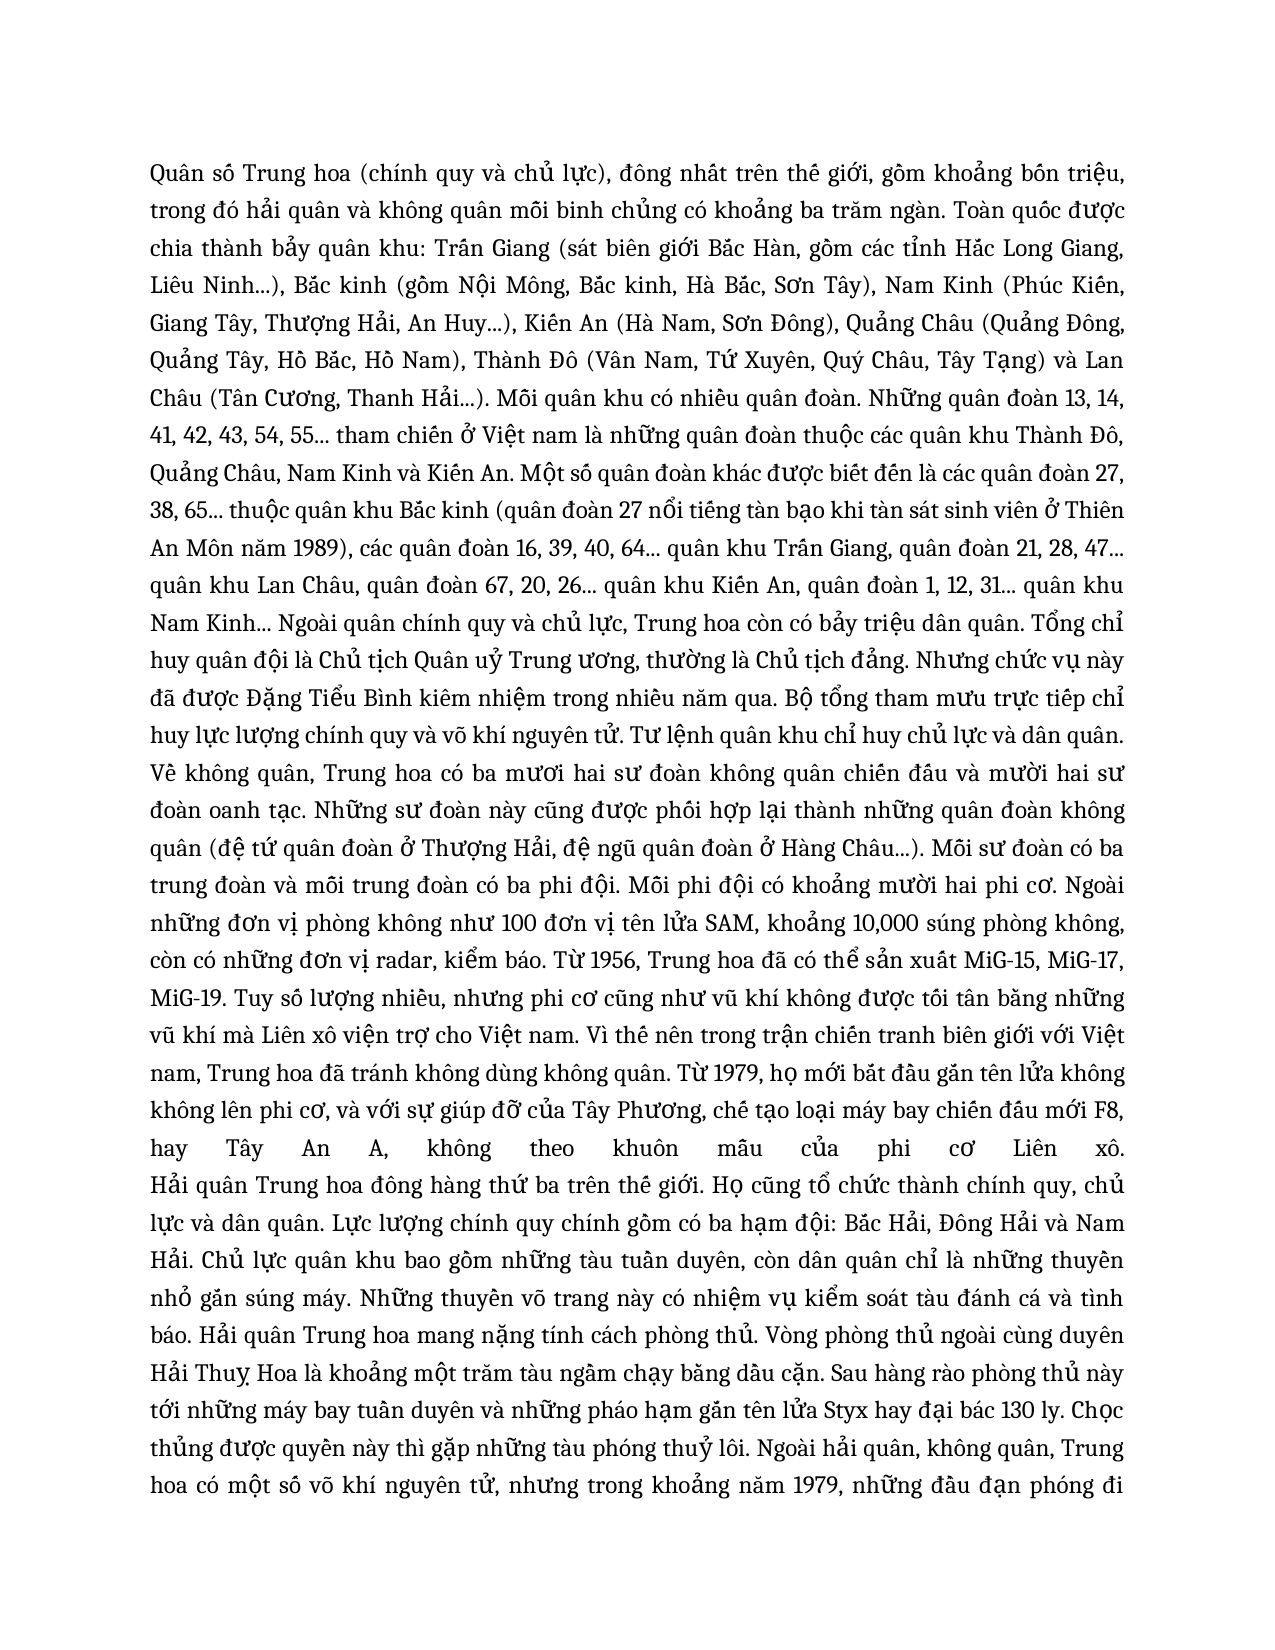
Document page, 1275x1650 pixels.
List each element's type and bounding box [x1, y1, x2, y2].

text [150, 150, 1125, 1500]
